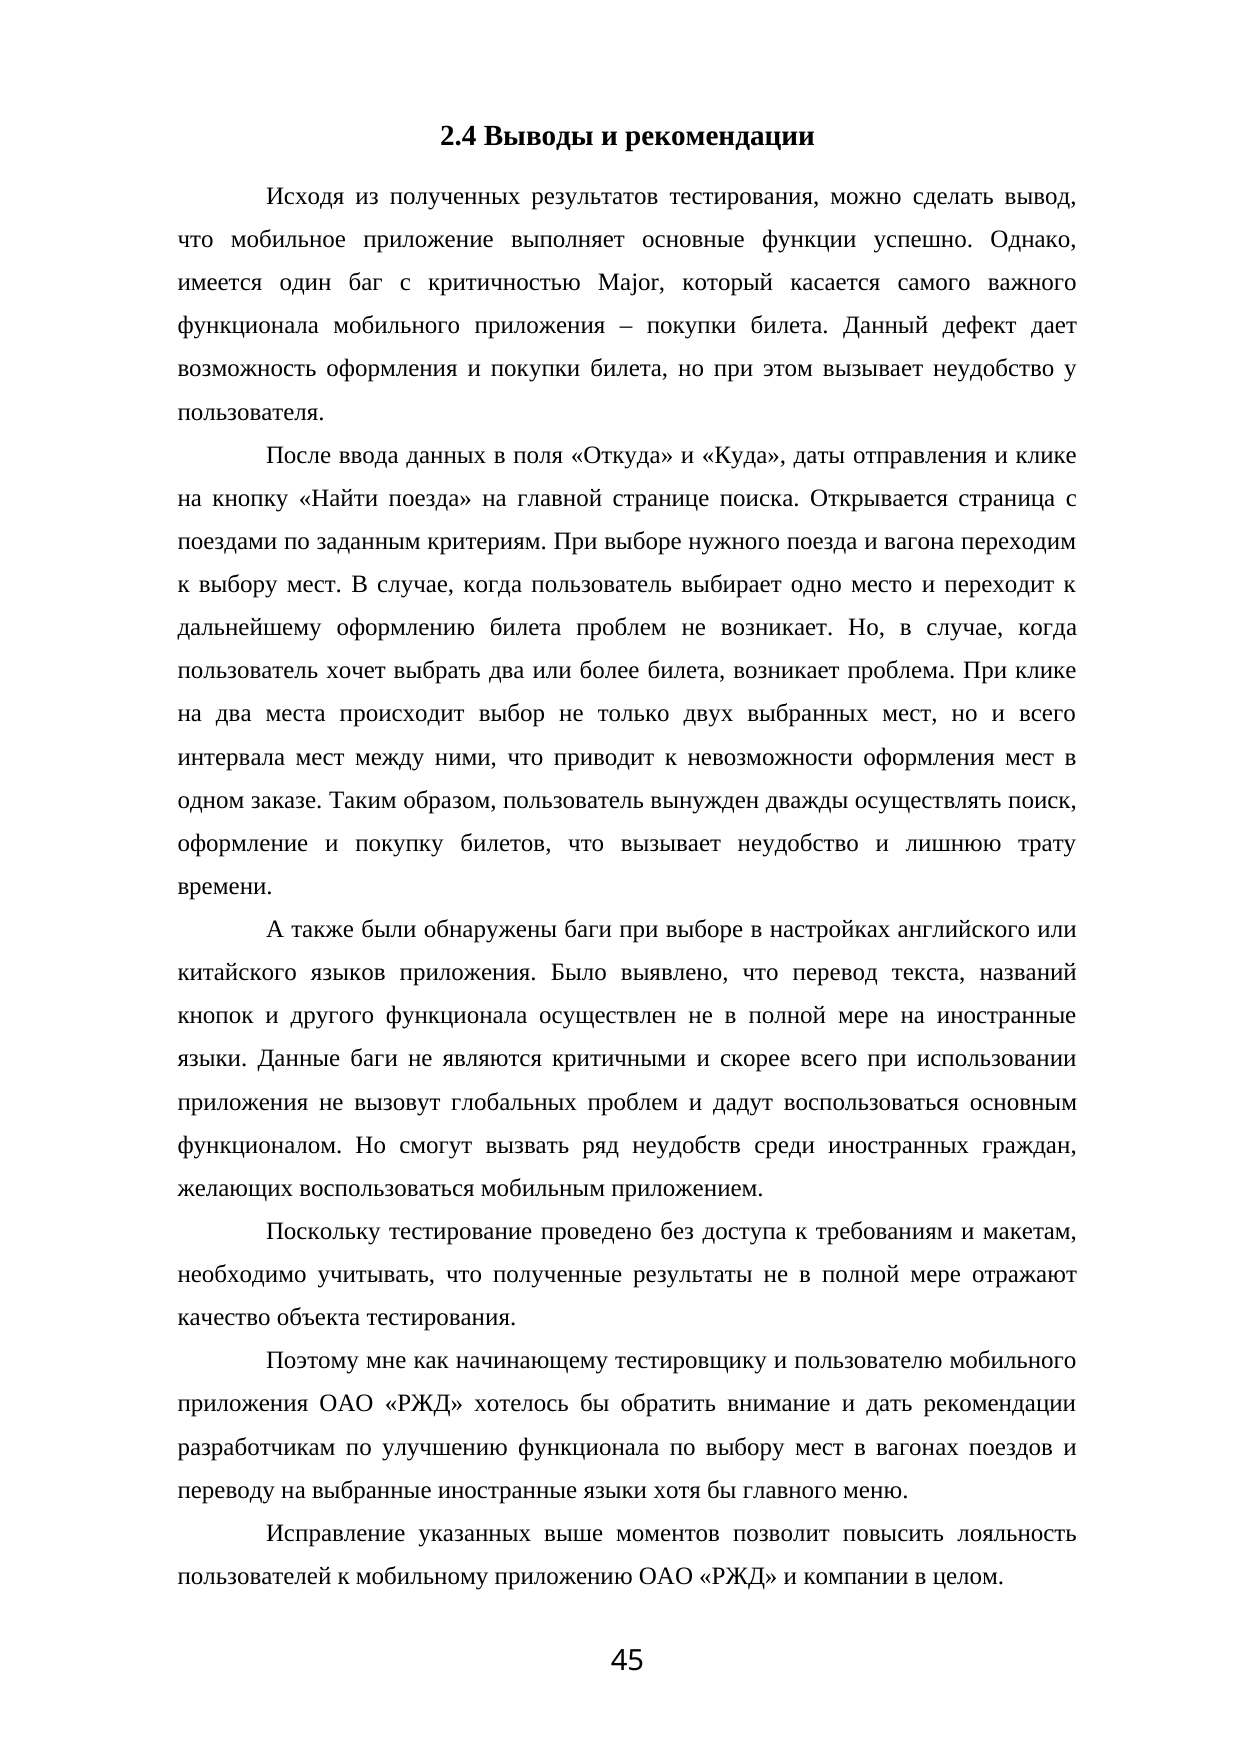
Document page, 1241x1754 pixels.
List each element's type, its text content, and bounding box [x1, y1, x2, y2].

text Исправление указанных выше моментов позволит повысить лояльность пользователей к мобильному приложению ОАО «РЖД» и компании в целом. [177, 1518, 1077, 1590]
text Поэтому мне как начинающему тестировщику и пользователю мобильного приложения ОАО «РЖД» хотелось бы обратить внимание и дать рекомендации разработчикам по улучшению функционала по выбору мест в вагонах поездов и переводу на выбранные иностранные языки хотя бы главного меню. [177, 1345, 1077, 1503]
text После ввода данных в поля «Откуда» и «Куда», даты отправления и клике на кнопку «Найти поезда» на главной странице поиска. Открывается страница с поездами по заданным критериям. При выборе нужного поезда и вагона переходим к выбору мест. В случае, когда пользователь выбирает одно место и переходит к дальнейшему оформлению билета проблем не возникает. Но, в случае, когда пользователь хочет выбрать два или более билета, возникает проблема. При клике на два места происходит выбор не только двух выбранных мест, но и всего интервала мест между ними, что приводит к невозможности оформления мест в одном заказе. Таким образом, пользователь вынужден дважды осуществлять поиск, оформление и покупку билетов, что вызывает неудобство и лишнюю трату времени. [177, 440, 1077, 900]
text А также были обнаружены баги при выборе в настройках английского или китайского языков приложения. Было выявлено, что перевод текста, названий кнопок и другого функционала осуществлен не в полной мере на иностранные языки. Данные баги не являются критичными и скорее всего при использовании приложения не вызовут глобальных проблем и дадут воспользоваться основным функционалом. Но смогут вызвать ряд неудобств среди иностранных граждан, желающих воспользоваться мобильным приложением. [177, 914, 1077, 1202]
text Исходя из полученных результатов тестирования, можно сделать вывод, что мобильное приложение выполняет основные функции успешно. Однако, имеется один баг с критичностью Major, который касается самого важного функционала мобильного приложения – покупки билета. Данный дефект дает возможность оформления и покупки билета, но при этом вызывает неудобство у пользователя. [177, 181, 1077, 425]
text Поскольку тестирование проведено без доступа к требованиям и макетам, необходимо учитывать, что полученные результаты не в полной мере отражают качество объекта тестирования. [177, 1216, 1077, 1331]
subtitle 2.4 Выводы и рекомендации [59, 118, 1196, 152]
